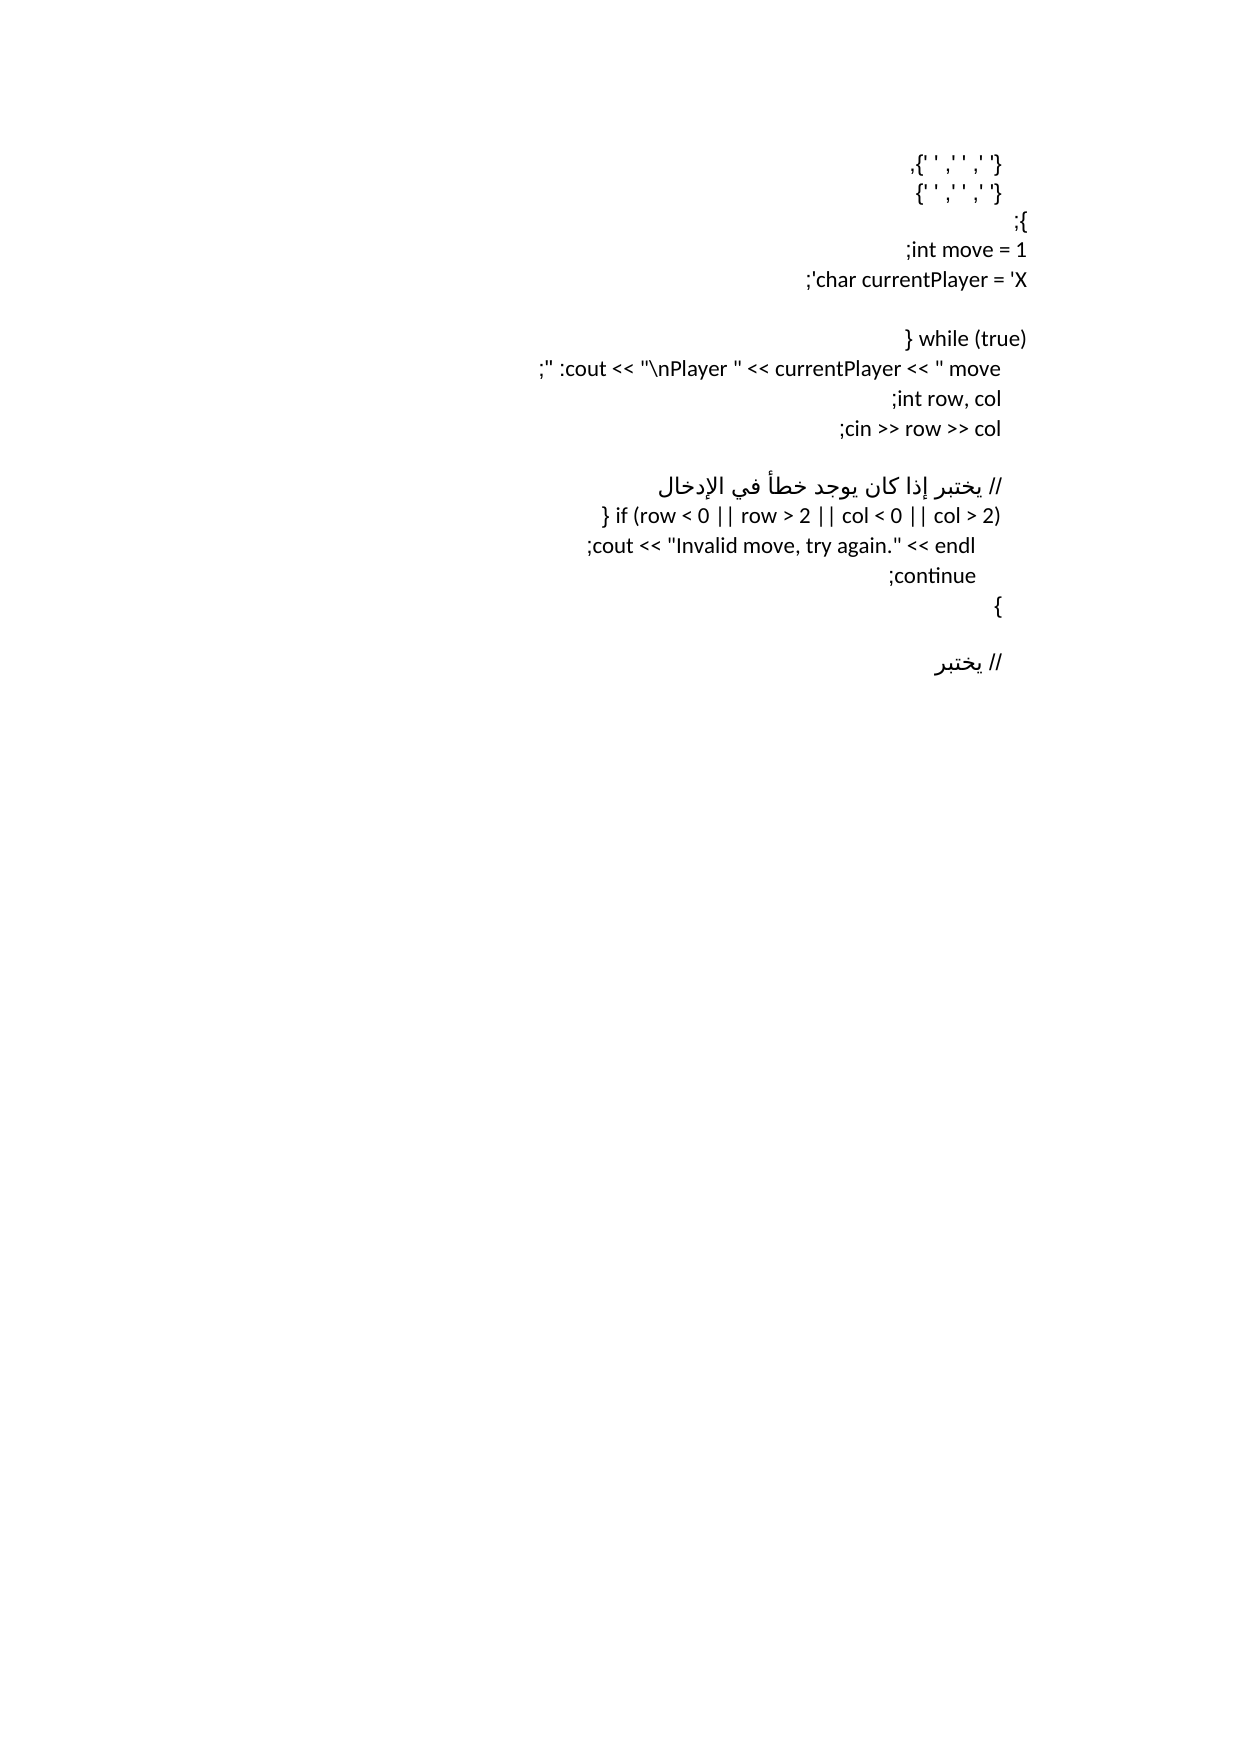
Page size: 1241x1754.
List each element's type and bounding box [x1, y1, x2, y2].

text [187, 150, 1053, 705]
